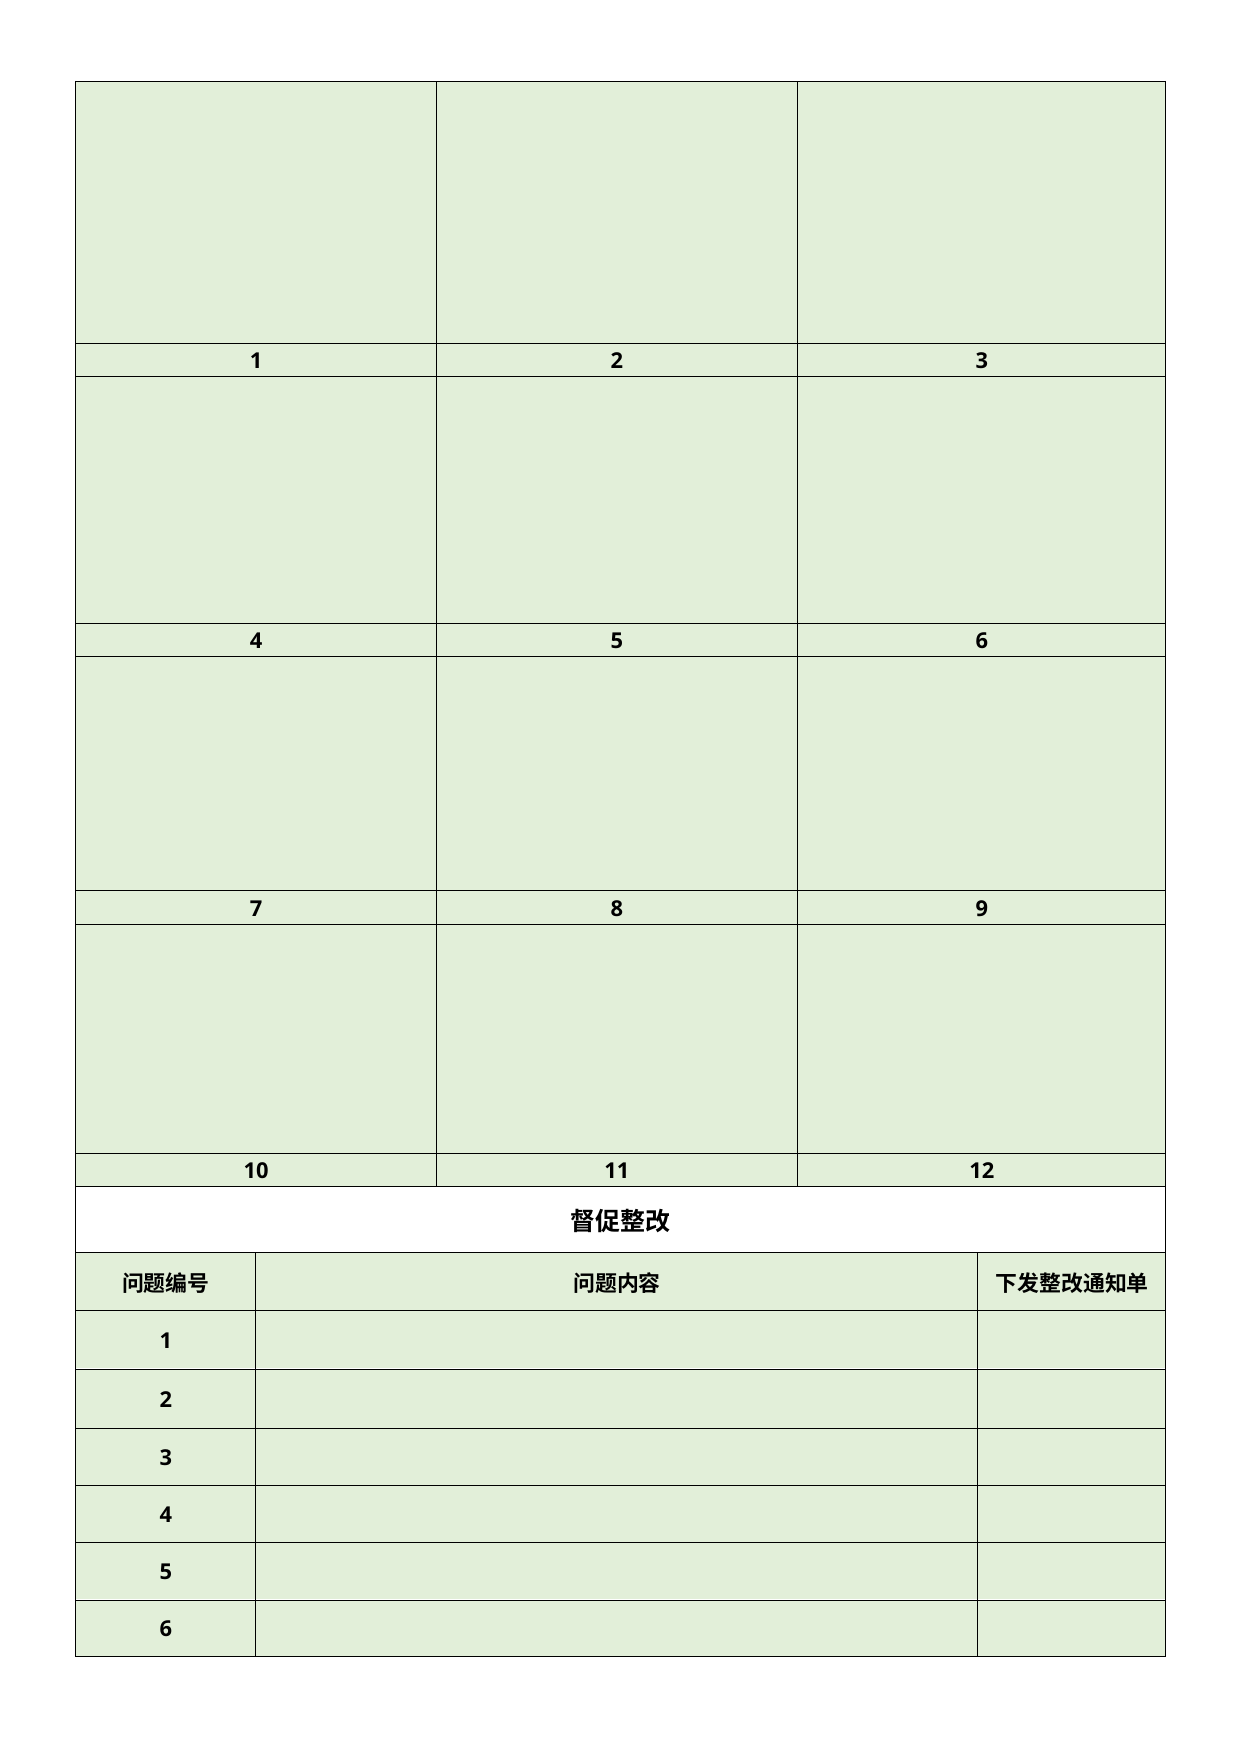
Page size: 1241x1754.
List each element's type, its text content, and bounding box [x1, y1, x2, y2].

table_cell [437, 82, 797, 343]
table_cell [256, 1543, 977, 1599]
table_cell 下发整改通知单 [978, 1253, 1165, 1310]
table_cell 7 [76, 891, 436, 924]
table_cell 2 [76, 1370, 255, 1428]
table_cell [256, 1486, 977, 1542]
table_cell [76, 377, 436, 623]
table_cell 4 [76, 1486, 255, 1542]
table_cell 1 [76, 1311, 255, 1368]
table_cell [978, 1543, 1165, 1599]
table_cell 督促整改 [76, 1187, 1165, 1252]
table_cell [256, 1601, 977, 1656]
table_cell [76, 925, 436, 1153]
table_cell [76, 82, 436, 343]
table_cell 1 [76, 344, 436, 376]
table_cell 9 [798, 891, 1165, 924]
table_cell 2 [437, 344, 797, 376]
table_cell [76, 657, 436, 890]
table_cell [798, 82, 1165, 343]
table_cell 8 [437, 891, 797, 924]
table_cell 5 [76, 1543, 255, 1599]
table_cell 3 [798, 344, 1165, 376]
table_cell [256, 1370, 977, 1428]
table_cell 3 [76, 1429, 255, 1485]
table_cell 4 [76, 624, 436, 656]
table_cell [798, 377, 1165, 623]
table_cell [978, 1370, 1165, 1428]
table_cell [437, 657, 797, 890]
table_cell [978, 1429, 1165, 1485]
table_cell [256, 1311, 977, 1368]
table_cell [798, 657, 1165, 890]
table_cell [978, 1311, 1165, 1368]
table_cell 6 [76, 1601, 255, 1656]
table_cell [437, 377, 797, 623]
table_cell 6 [798, 624, 1165, 656]
table_cell 问题内容 [256, 1253, 977, 1310]
table_cell [256, 1429, 977, 1485]
table_cell 10 [76, 1154, 436, 1186]
table_cell [978, 1601, 1165, 1656]
table_cell 5 [437, 624, 797, 656]
table_cell 12 [798, 1154, 1165, 1186]
table_cell 问题编号 [76, 1253, 255, 1310]
table_cell [437, 925, 797, 1153]
table_cell 11 [437, 1154, 797, 1186]
table_cell [978, 1486, 1165, 1542]
table_cell [798, 925, 1165, 1153]
